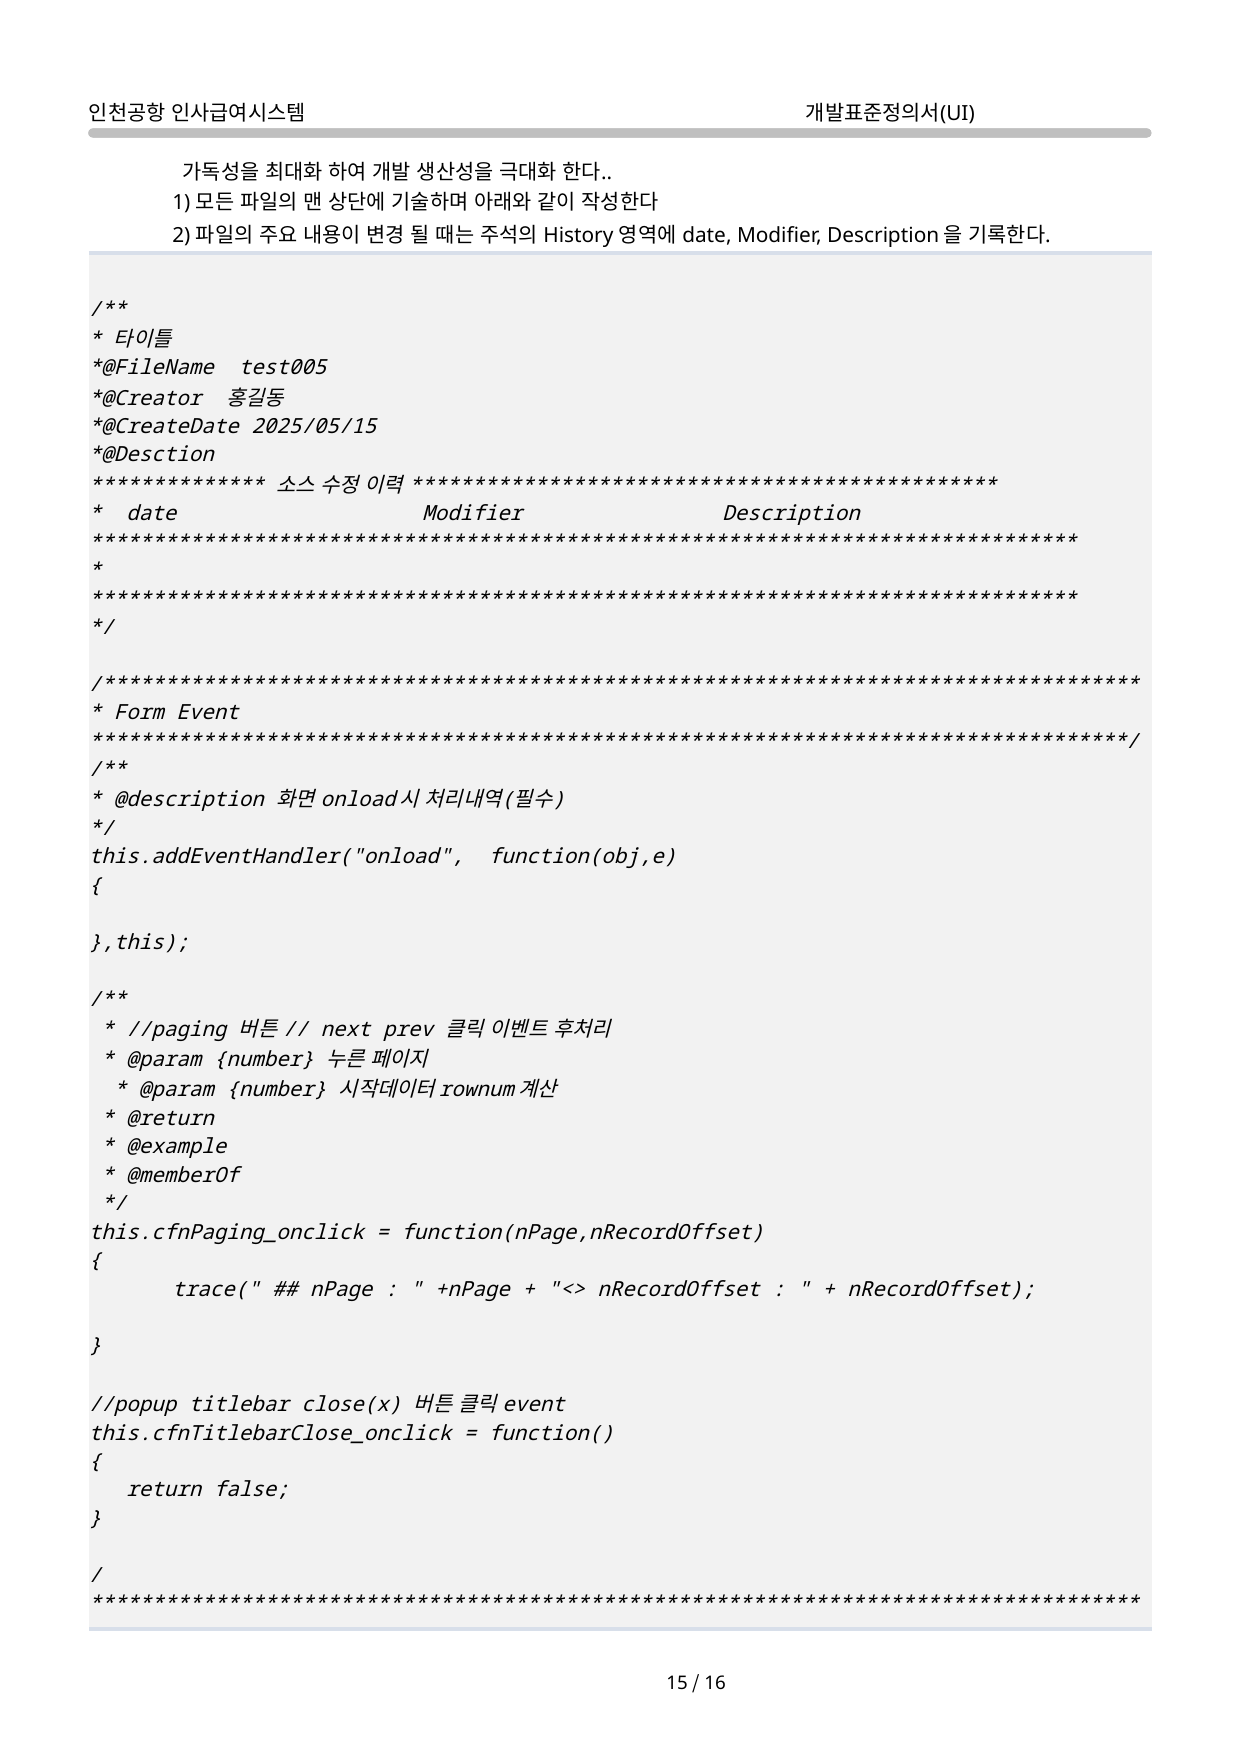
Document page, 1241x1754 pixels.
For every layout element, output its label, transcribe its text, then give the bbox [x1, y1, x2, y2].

text ******************************************************************************* [89, 584, 1152, 612]
text return false; [89, 1474, 1152, 1503]
text */ [89, 813, 1152, 841]
text * @example [89, 1131, 1152, 1160]
text /*********************************************************************************** [89, 669, 1152, 697]
text /** [89, 754, 1152, 783]
text /** [89, 984, 1152, 1012]
text //popup titlebar close(x) 버튼 클릭 event [89, 1387, 1152, 1418]
text * [89, 555, 1152, 584]
text ************** 소스 수정 이력 *********************************************** [89, 468, 1152, 498]
text * @param {number} 누른 페이지 [89, 1042, 1152, 1073]
text * //paging 버튼 // next prev 클릭 이벤트 후처리 [89, 1012, 1152, 1042]
text } [89, 1503, 1152, 1531]
text } [89, 1331, 1152, 1359]
text this.addEventHandler("onload", function(obj,e) [89, 841, 1152, 870]
text * 타이틀 [89, 322, 1152, 352]
text ******************************************************************************* [89, 527, 1152, 555]
text */ [89, 612, 1152, 641]
text * @param {number} 시작데이터rownum계산 [89, 1073, 1152, 1103]
text trace(" ## nPage : " +nPage + "<> nRecordOffset : " + nRecordOffset); [89, 1274, 1152, 1302]
text * @memberOf [89, 1160, 1152, 1188]
text *@CreateDate 2025/05/15 [89, 411, 1152, 439]
text ***********************************************************************************/ [89, 726, 1152, 754]
text * @description 화면 onload시 처리내역(필수) [89, 783, 1152, 813]
text * @return [89, 1103, 1152, 1131]
text * date Modifier Description [89, 498, 1152, 527]
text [89, 1545, 1152, 1627]
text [151, 148, 1152, 185]
text /** [89, 294, 1152, 322]
text },this); [89, 927, 1152, 955]
text { [89, 1446, 1152, 1474]
text this.cfnTitlebarClose_onclick = function() [89, 1418, 1152, 1446]
text 1) 모든 파일의 맨 상단에 기술하며 아래와 같이 작성한다 [172, 185, 1152, 216]
text { [89, 870, 1152, 898]
text { [89, 1245, 1152, 1274]
text *@FileName test005 [89, 352, 1152, 381]
text this.cfnPaging_onclick = function(nPage,nRecordOffset) [89, 1217, 1152, 1245]
text */ [89, 1188, 1152, 1217]
text *@Desction [89, 439, 1152, 468]
text *@Creator 홍길동 [89, 381, 1152, 411]
text 2) 파일의 주요 내용이 변경 될 때는 주석의 History 영역에 date, Modifier, Description을 기록한다. [172, 218, 1152, 248]
text * Form Event [89, 697, 1152, 726]
